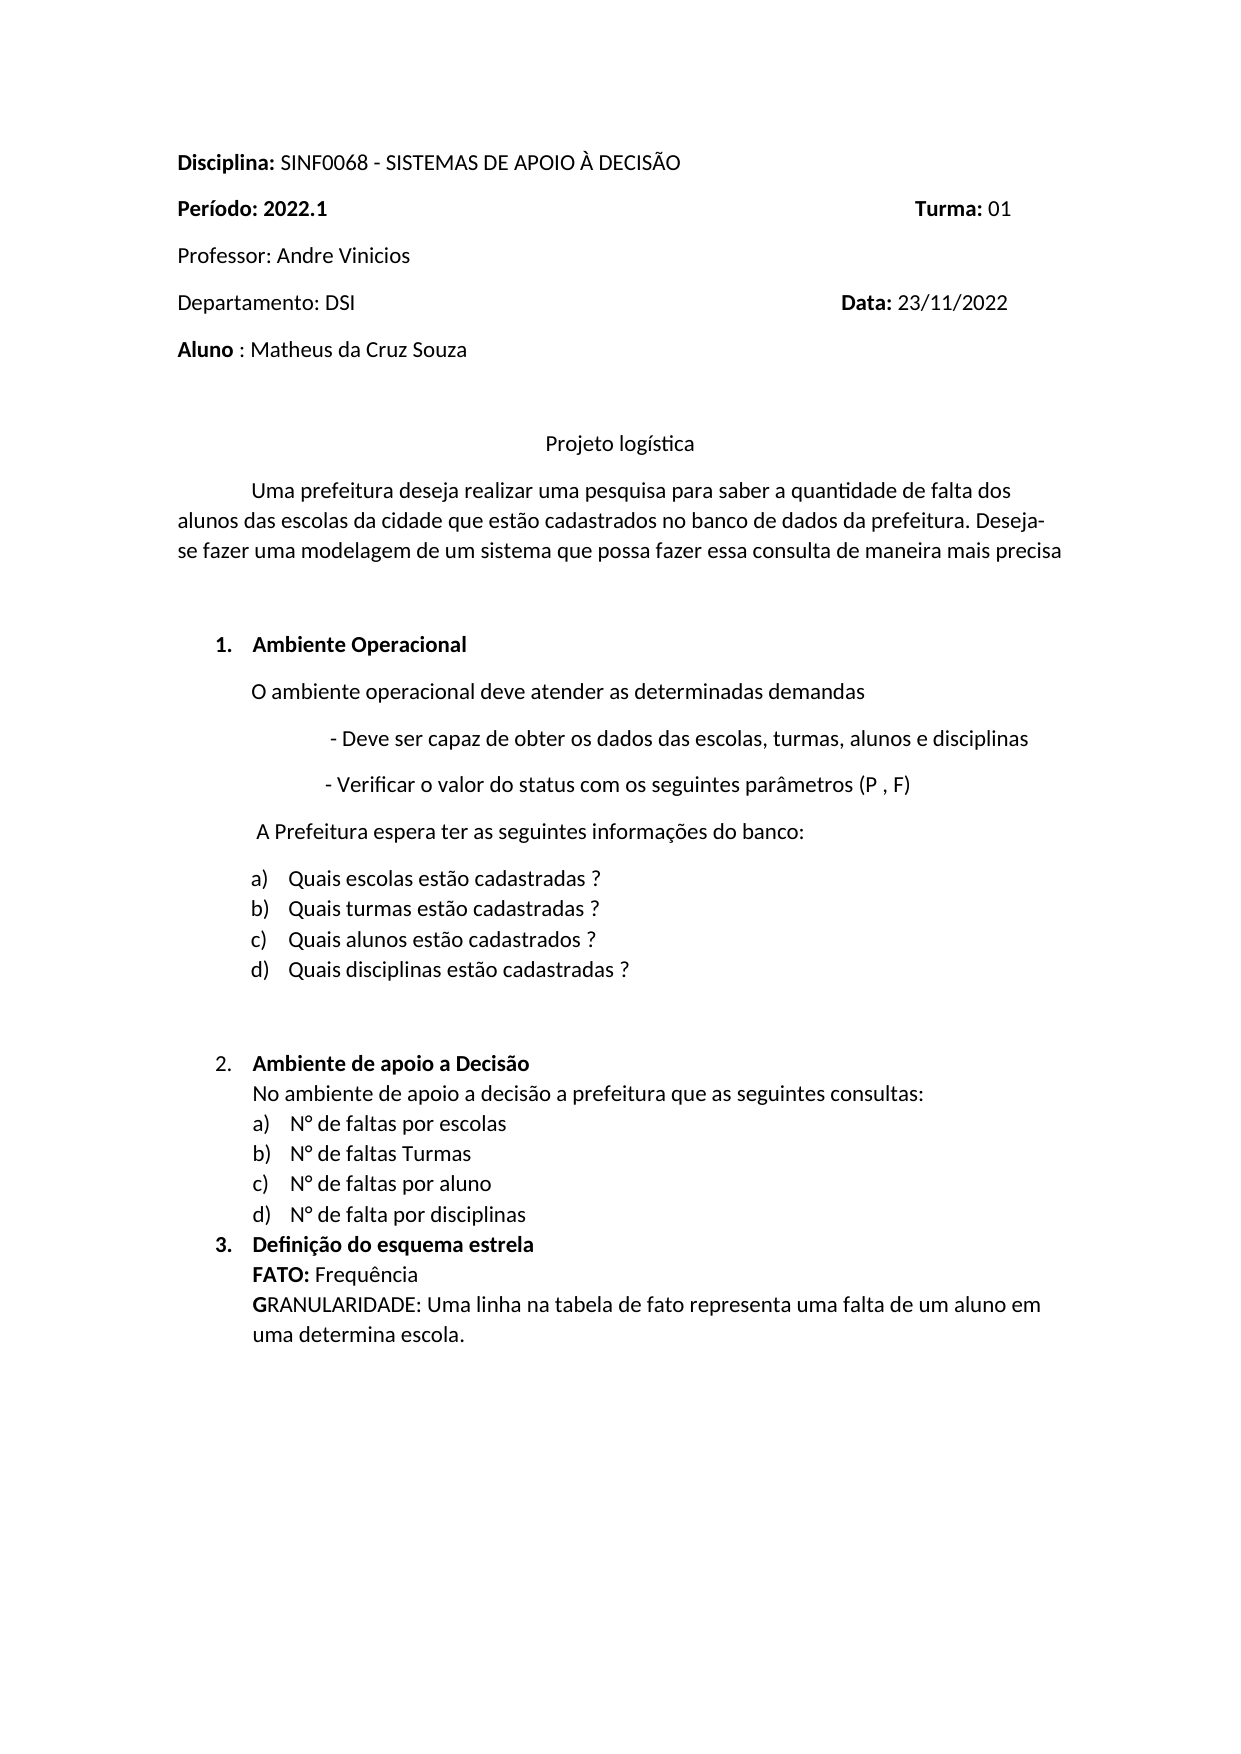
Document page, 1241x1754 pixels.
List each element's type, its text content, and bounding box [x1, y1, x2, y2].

text O ambiente operacional deve atender as determinadas demandas [177, 677, 1063, 705]
list FATO: Frequência [252, 1260, 1063, 1288]
text Disciplina: SINF0068 - SISTEMAS DE APOIO À DECISÃO [177, 148, 1063, 176]
list No ambiente de apoio a decisão a prefeitura que as seguintes consultas: [252, 1079, 1063, 1107]
list Definição do esquema estrela [215, 1230, 1063, 1258]
text - Verificar o valor do status com os seguintes parâmetros (P , F) [177, 771, 1063, 798]
list N° de faltas por escolas [252, 1109, 1063, 1137]
text - Deve ser capaz de obter os dados das escolas, turmas, alunos e disciplinas [177, 724, 1063, 752]
text A Prefeitura espera ter as seguintes informações do banco: [177, 817, 1063, 845]
text Aluno : Matheus da Cruz Souza [177, 335, 1063, 363]
list Quais alunos estão cadastrados ? [251, 925, 1063, 953]
list Ambiente de apoio a Decisão [215, 1049, 1063, 1077]
text Projeto logística [177, 429, 1063, 457]
list Quais turmas estão cadastradas ? [251, 894, 1063, 922]
list N° de falta por disciplinas [252, 1200, 1063, 1228]
list Quais disciplinas estão cadastradas ? [251, 955, 1063, 983]
list GRANULARIDADE: Uma linha na tabela de fato representa uma falta de um aluno em uma determina escola. [252, 1290, 1063, 1348]
list Quais escolas estão cadastradas ? [251, 864, 1063, 892]
list N° de faltas Turmas [252, 1139, 1063, 1167]
list N° de faltas por aluno [252, 1169, 1063, 1197]
text Professor: Andre Vinicios [177, 241, 1063, 269]
text Período: 2022.1 Turma: 01 [177, 194, 1063, 222]
text Uma prefeitura deseja realizar uma pesquisa para saber a quantidade de falta dos alunos das escolas da cidade que estão cadastrados no banco de dados da prefeitura. Deseja-se fazer uma modelagem de um sistema que possa fazer essa consulta de maneira mais precisa [177, 476, 1063, 564]
text Departamento: DSI Data: 23/11/2022 [177, 288, 1063, 316]
list Ambiente Operacional [215, 630, 1063, 658]
